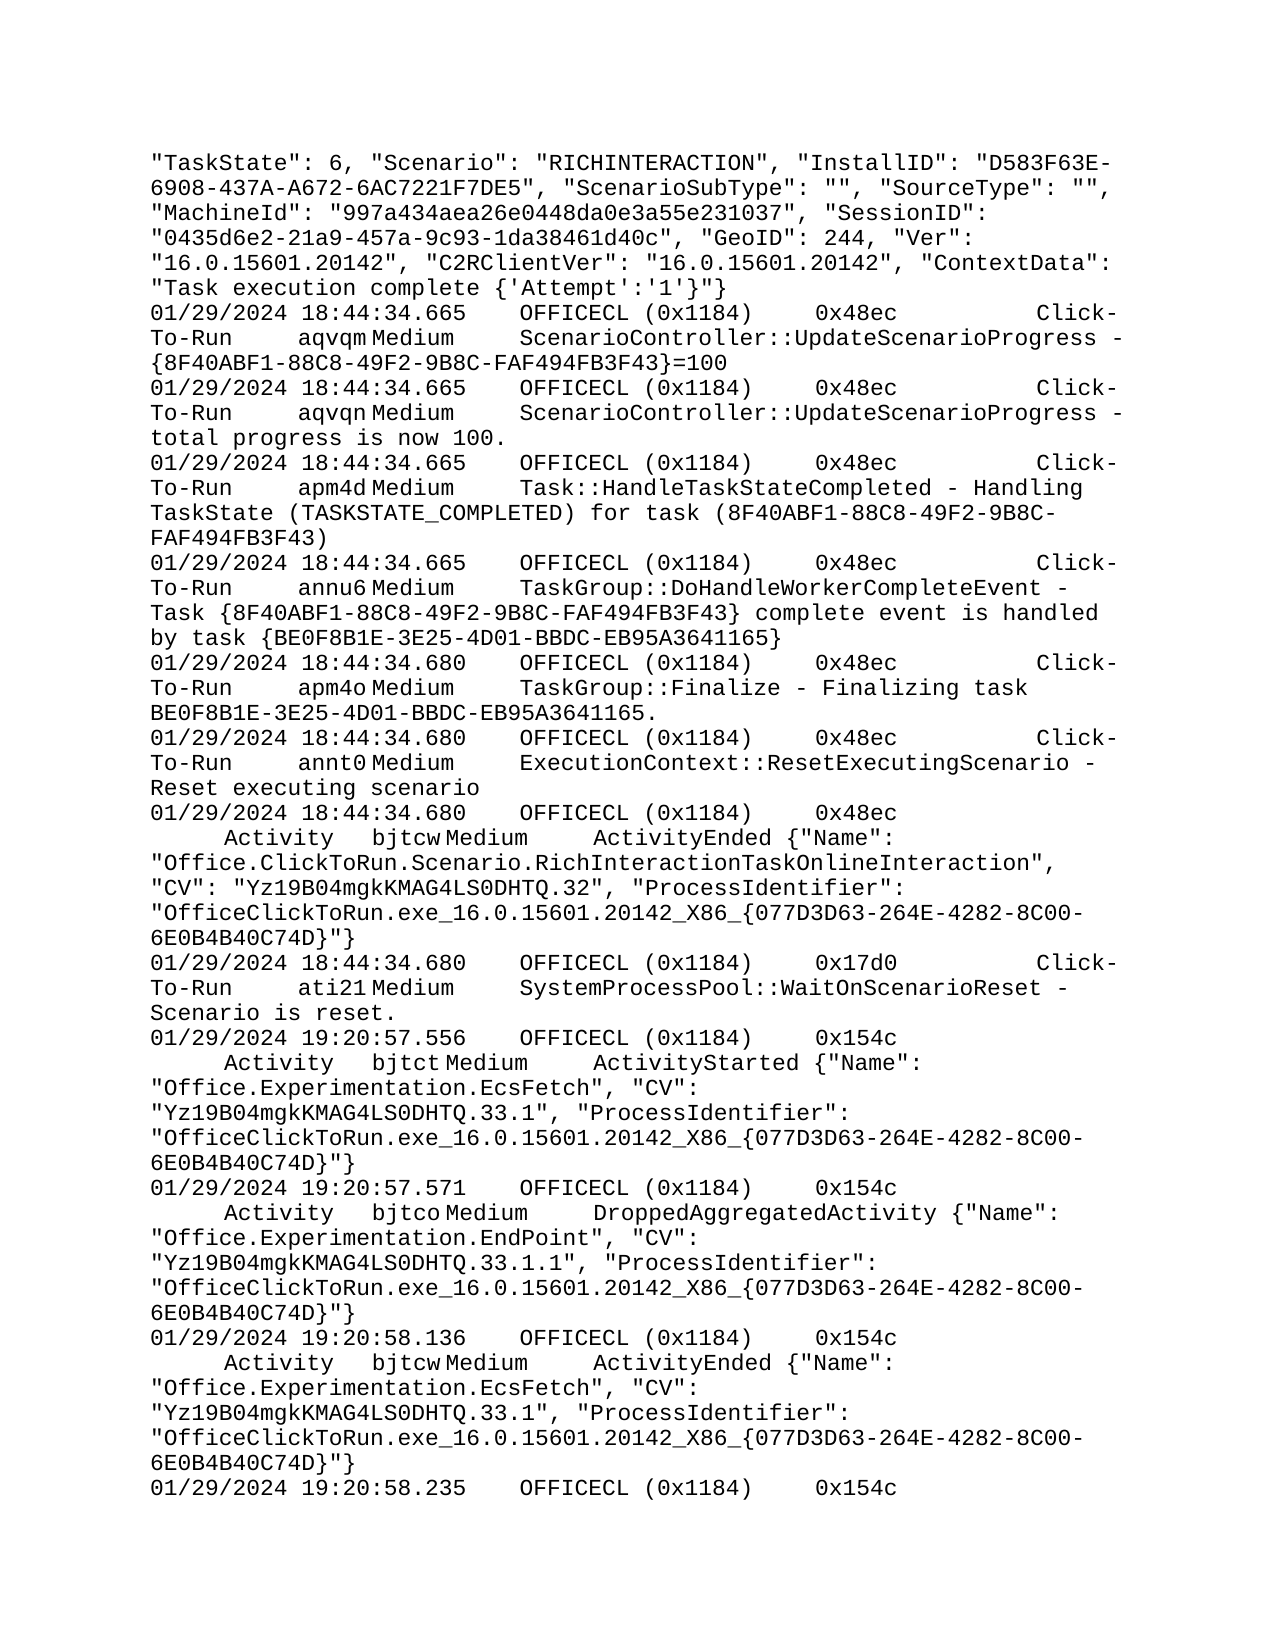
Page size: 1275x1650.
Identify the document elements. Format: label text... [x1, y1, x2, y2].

text 01/29/2024 18:44:34.665 OFFICECL (0x1184) 0x48ec Click-To-Run annu6 Medium TaskGroup::DoHandleWorkerCompleteEvent - Task {8F40ABF1-88C8-49F2-9B8C-FAF494FB3F43} complete event is handled by task {BE0F8B1E-3E25-4D01-BBDC-EB95A3641165} [150, 550, 1125, 650]
text 01/29/2024 18:44:34.665 OFFICECL (0x1184) 0x48ec Click-To-Run aqvqn Medium ScenarioController::UpdateScenarioProgress - total progress is now 100. [150, 375, 1125, 450]
text 01/29/2024 19:20:58.136 OFFICECL (0x1184) 0x154c Activity bjtcw Medium ActivityEnded {"Name": "Office.Experimentation.EcsFetch", "CV": "Yz19B04mgkKMAG4LS0DHTQ.33.1", "ProcessIdentifier": "OfficeClickToRun.exe_16.0.15601.20142_X86_{077D3D63-264E-4282-8C00-6E0B4B40C74D}"} [150, 1325, 1125, 1475]
text 01/29/2024 19:20:57.571 OFFICECL (0x1184) 0x154c Activity bjtco Medium DroppedAggregatedActivity {"Name": "Office.Experimentation.EndPoint", "CV": "Yz19B04mgkKMAG4LS0DHTQ.33.1.1", "ProcessIdentifier": "OfficeClickToRun.exe_16.0.15601.20142_X86_{077D3D63-264E-4282-8C00-6E0B4B40C74D}"} [150, 1175, 1125, 1325]
text 01/29/2024 18:44:34.680 OFFICECL (0x1184) 0x48ec Click-To-Run annt0 Medium ExecutionContext::ResetExecutingScenario - Reset executing scenario [150, 725, 1125, 800]
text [150, 1475, 1125, 1500]
text 01/29/2024 18:44:34.680 OFFICECL (0x1184) 0x17d0 Click-To-Run ati21 Medium SystemProcessPool::WaitOnScenarioReset - Scenario is reset. [150, 950, 1125, 1025]
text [150, 150, 1125, 300]
text 01/29/2024 18:44:34.680 OFFICECL (0x1184) 0x48ec Click-To-Run apm4o Medium TaskGroup::Finalize - Finalizing task BE0F8B1E-3E25-4D01-BBDC-EB95A3641165. [150, 650, 1125, 725]
text 01/29/2024 18:44:34.680 OFFICECL (0x1184) 0x48ec Activity bjtcw Medium ActivityEnded {"Name": "Office.ClickToRun.Scenario.RichInteractionTaskOnlineInteraction", "CV": "Yz19B04mgkKMAG4LS0DHTQ.32", "ProcessIdentifier": "OfficeClickToRun.exe_16.0.15601.20142_X86_{077D3D63-264E-4282-8C00-6E0B4B40C74D}"} [150, 800, 1125, 950]
text 01/29/2024 19:20:57.556 OFFICECL (0x1184) 0x154c Activity bjtct Medium ActivityStarted {"Name": "Office.Experimentation.EcsFetch", "CV": "Yz19B04mgkKMAG4LS0DHTQ.33.1", "ProcessIdentifier": "OfficeClickToRun.exe_16.0.15601.20142_X86_{077D3D63-264E-4282-8C00-6E0B4B40C74D}"} [150, 1025, 1125, 1175]
text 01/29/2024 18:44:34.665 OFFICECL (0x1184) 0x48ec Click-To-Run aqvqm Medium ScenarioController::UpdateScenarioProgress - {8F40ABF1-88C8-49F2-9B8C-FAF494FB3F43}=100 [150, 300, 1125, 375]
text 01/29/2024 18:44:34.665 OFFICECL (0x1184) 0x48ec Click-To-Run apm4d Medium Task::HandleTaskStateCompleted - Handling TaskState (TASKSTATE_COMPLETED) for task (8F40ABF1-88C8-49F2-9B8C-FAF494FB3F43) [150, 450, 1125, 550]
